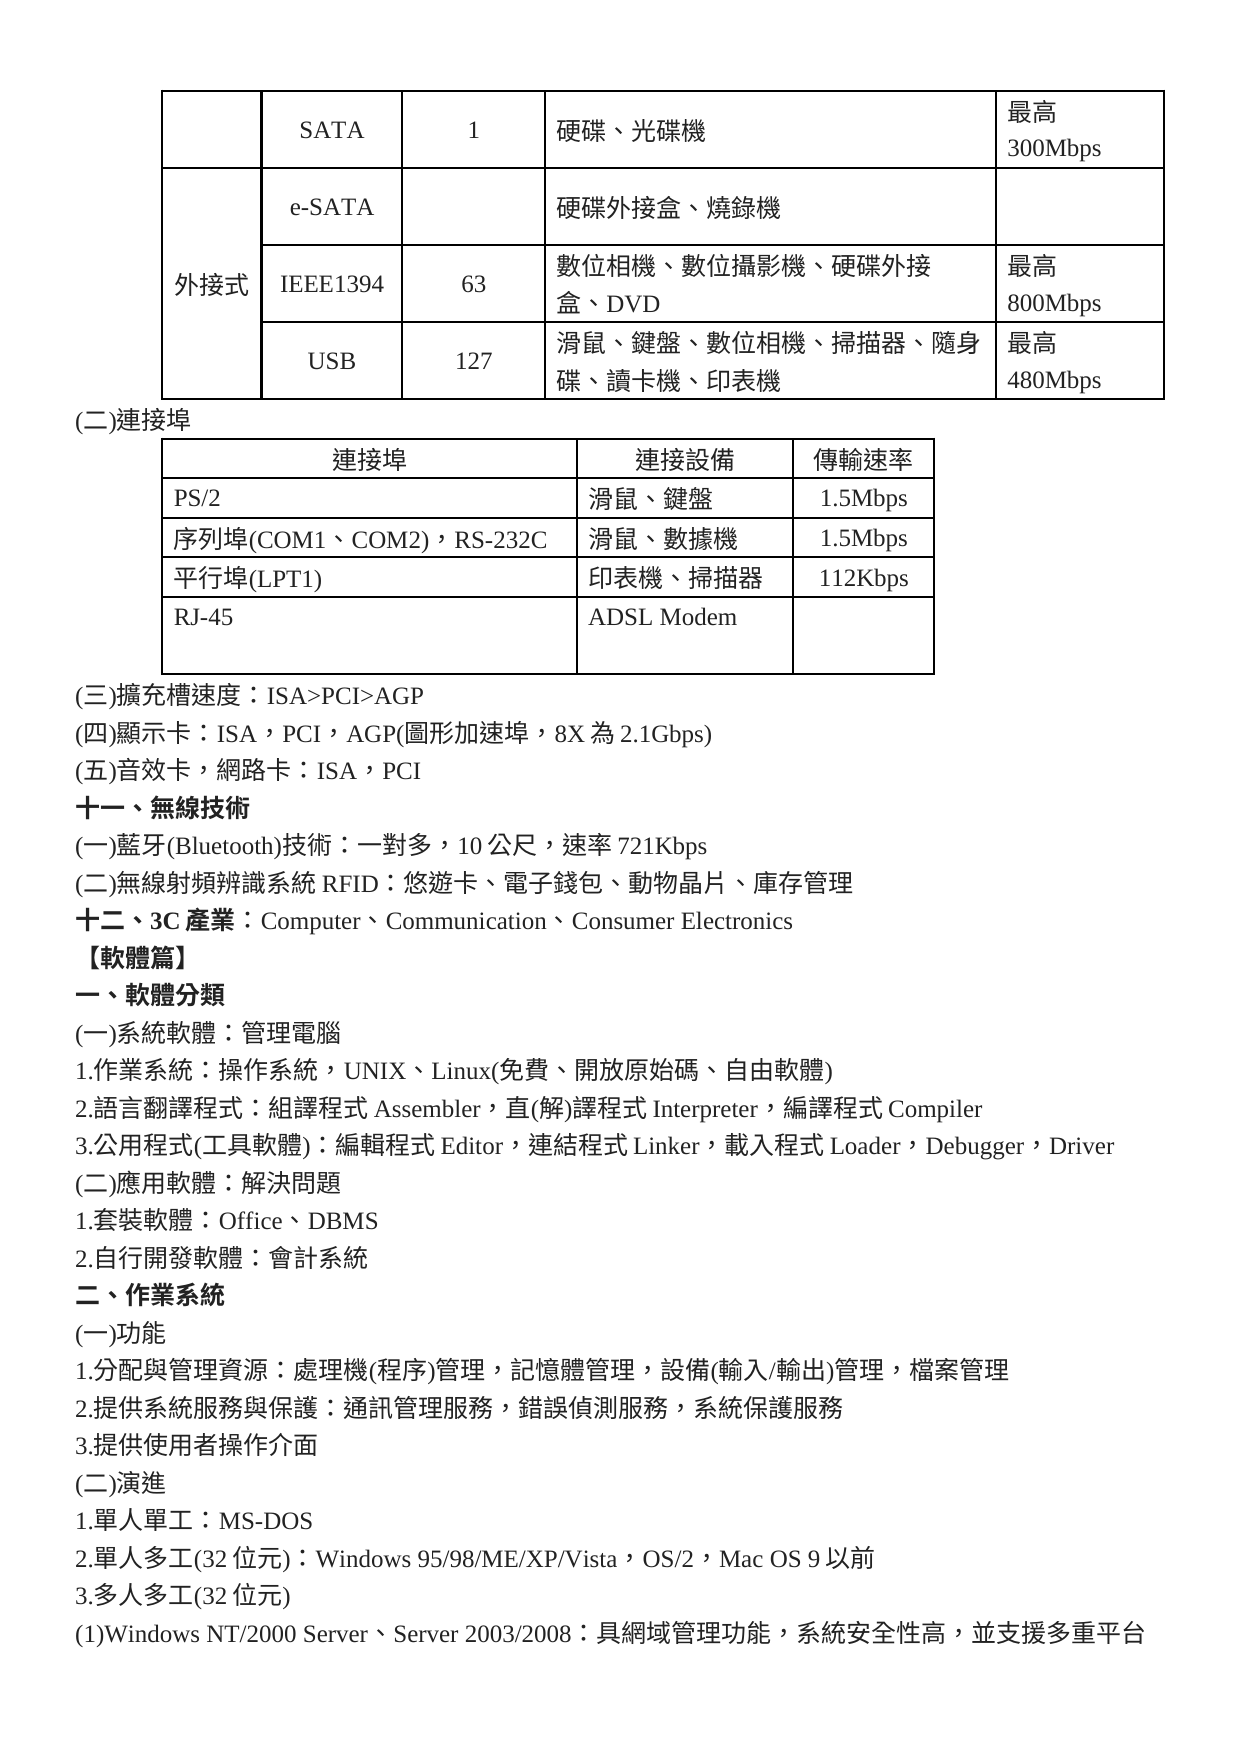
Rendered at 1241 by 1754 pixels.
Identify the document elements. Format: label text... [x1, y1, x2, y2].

table_cell 最高800Mbps [997, 246, 1163, 321]
table_header 傳輸速率 [794, 440, 933, 477]
table_header 連接設備 [578, 440, 792, 477]
table_cell e-SATA [263, 169, 401, 244]
text (二)演進 [75, 1462, 1165, 1500]
table_cell 63 [403, 246, 544, 321]
text (二)應用軟體：解決問題 [75, 1162, 1165, 1200]
table_cell 外接式 [163, 169, 260, 398]
text 1.作業系統：操作系統，UNIX、Linux(免費、開放原始碼、自由軟體) [75, 1050, 1165, 1087]
table_cell 112Kbps [794, 558, 933, 596]
text 2.自行開發軟體：會計系統 [75, 1237, 1165, 1275]
table_cell 平行埠(LPT1) [163, 558, 576, 596]
table_cell 127 [403, 323, 544, 398]
text (五)音效卡，網路卡：ISA，PCI [75, 750, 1165, 787]
table_cell ADSL Modem [578, 598, 792, 673]
text 二、作業系統 [75, 1275, 1165, 1312]
table_cell 1.5Mbps [794, 479, 933, 517]
table_cell [997, 169, 1163, 244]
table_header 連接埠 [163, 440, 576, 477]
text 3.提供使用者操作介面 [75, 1425, 1165, 1462]
text 【軟體篇】 [75, 937, 1165, 975]
text 3.公用程式(工具軟體)：編輯程式Editor，連結程式Linker，載入程式Loader，Debugger，Driver [75, 1125, 1165, 1162]
table_cell 硬碟外接盒、燒錄機 [546, 169, 995, 244]
text 2.單人多工(32位元)：Windows 95/98/ME/XP/Vista，OS/2，Mac OS 9以前 [75, 1537, 1165, 1575]
table_cell [403, 169, 544, 244]
text 一、軟體分類 [75, 975, 1165, 1012]
table_cell 滑鼠、鍵盤 [578, 479, 792, 517]
table_cell 數位相機、數位攝影機、硬碟外接盒、DVD [546, 246, 995, 321]
text (三)擴充槽速度：ISA>PCI>AGP [75, 675, 1165, 712]
text (一)系統軟體：管理電腦 [75, 1012, 1165, 1050]
text (二)無線射頻辨識系統RFID：悠遊卡、電子錢包、動物晶片、庫存管理 [75, 862, 1165, 900]
text 1.套裝軟體：Office、DBMS [75, 1200, 1165, 1237]
table_cell 最高300Mbps [997, 92, 1163, 167]
text 十一、無線技術 [75, 787, 1165, 825]
table_cell USB [263, 323, 401, 398]
table_cell 滑鼠、鍵盤、數位相機、掃描器、隨身碟、讀卡機、印表機 [546, 323, 995, 398]
text 3.多人多工(32位元) [75, 1575, 1165, 1612]
text (1)Windows NT/2000 Server、Server 2003/2008：具網域管理功能，系統安全性高，並支援多重平台 [75, 1612, 1165, 1650]
text (二)連接埠 [75, 400, 1165, 437]
table_cell [794, 598, 933, 673]
table_cell SATA [263, 92, 401, 167]
text (一)藍牙(Bluetooth)技術：一對多，10公尺，速率721Kbps [75, 825, 1165, 862]
table_cell IEEE1394 [263, 246, 401, 321]
text (一)功能 [75, 1312, 1165, 1350]
table_cell RJ-45 [163, 598, 576, 673]
table_cell 印表機、掃描器 [578, 558, 792, 596]
text 1.單人單工：MS-DOS [75, 1500, 1165, 1537]
text 十二、3C產業：Computer、Communication、Consumer Electronics [75, 900, 1165, 937]
table_cell 硬碟、光碟機 [546, 92, 995, 167]
table_cell 序列埠(COM1、COM2)，RS-232C [163, 519, 576, 556]
text 2.提供系統服務與保護：通訊管理服務，錯誤偵測服務，系統保護服務 [75, 1387, 1165, 1425]
table_cell 1.5Mbps [794, 519, 933, 556]
table_cell PS/2 [163, 479, 576, 517]
table_cell 1 [403, 92, 544, 167]
text 1.分配與管理資源：處理機(程序)管理，記憶體管理，設備(輸入/輸出)管理，檔案管理 [75, 1350, 1165, 1387]
text (四)顯示卡：ISA，PCI，AGP(圖形加速埠，8X為2.1Gbps) [75, 712, 1165, 750]
table_cell 滑鼠、數據機 [578, 519, 792, 556]
text 2.語言翻譯程式：組譯程式Assembler，直(解)譯程式Interpreter，編譯程式Compiler [75, 1087, 1165, 1125]
table_cell 最高480Mbps [997, 323, 1163, 398]
